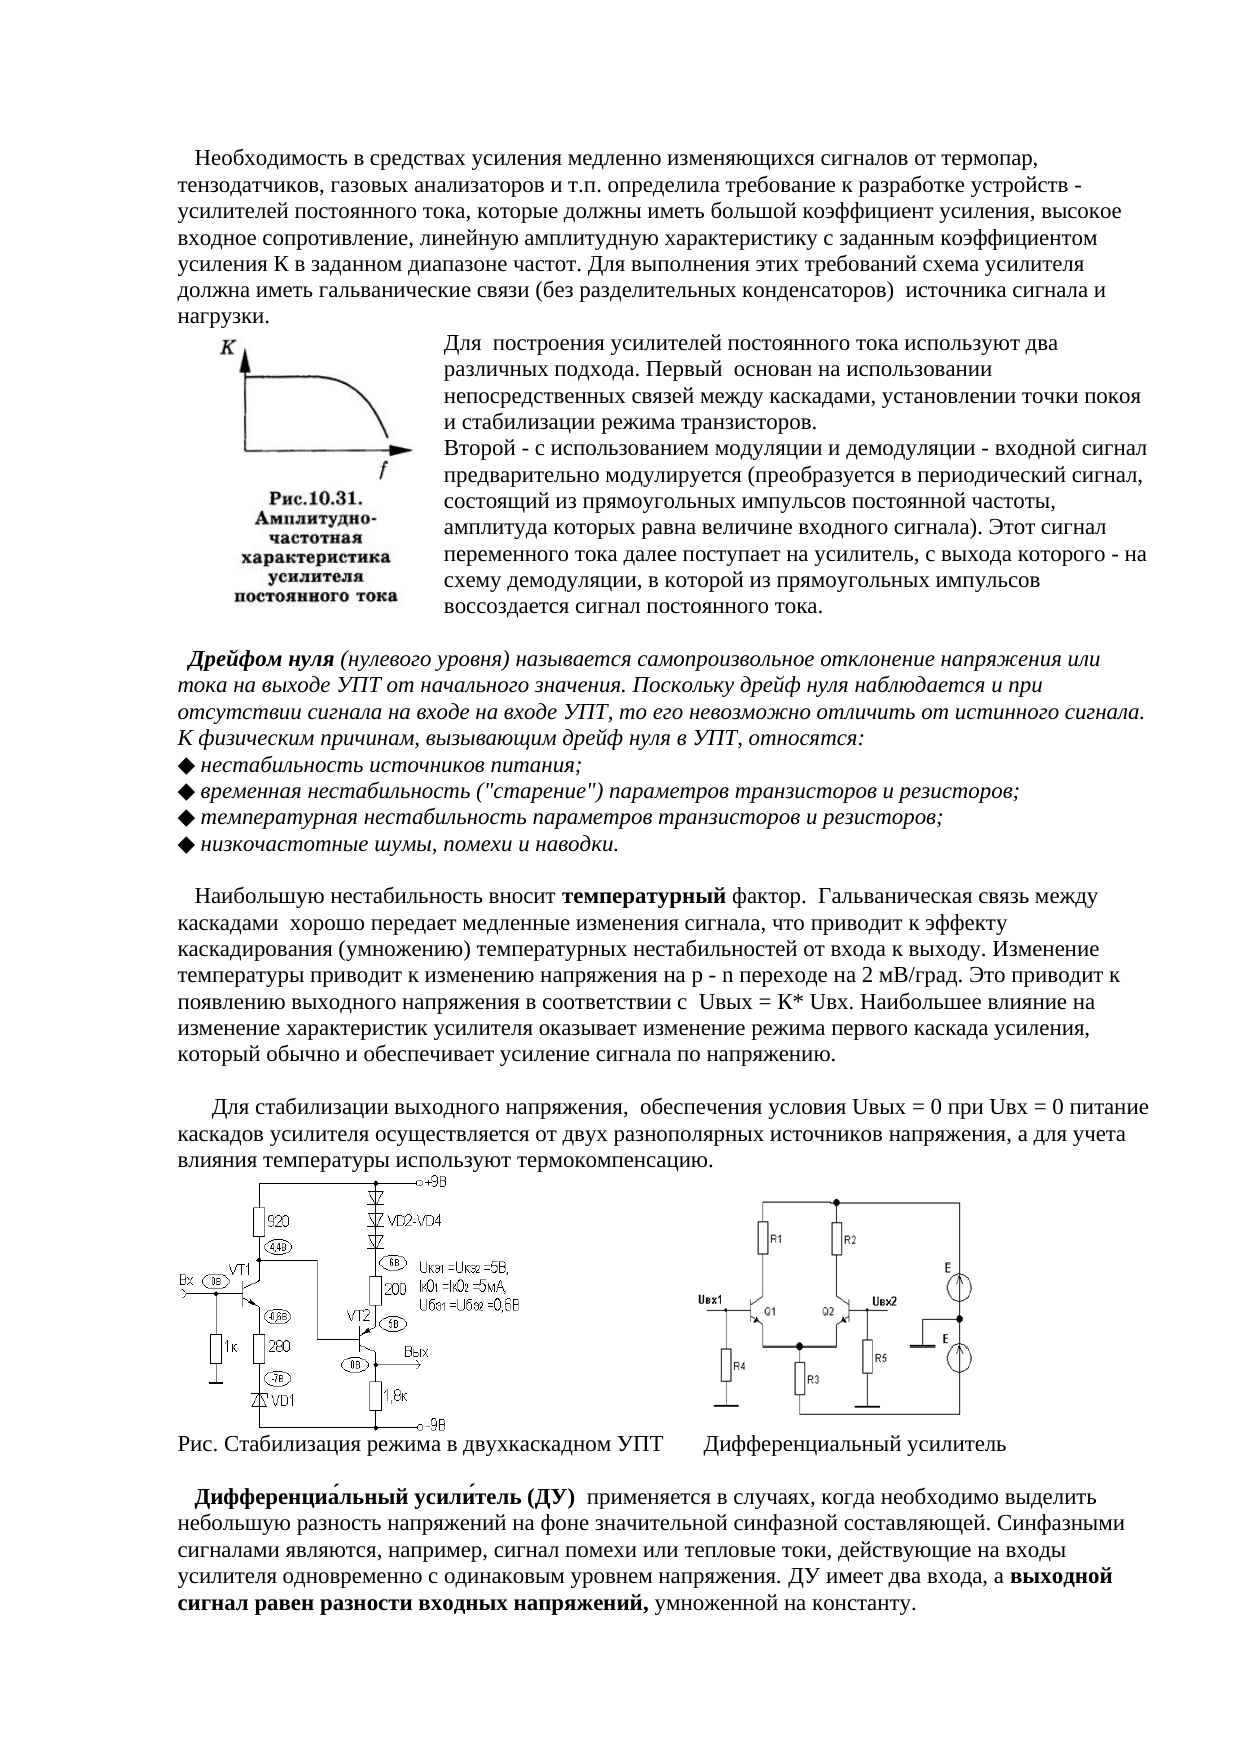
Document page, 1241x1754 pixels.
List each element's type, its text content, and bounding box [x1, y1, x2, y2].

text ◆ временная нестабильность ("старение") параметров транзисторов и резисторов; [177, 777, 1152, 803]
text Дифференциа́льный усили́тель (ДУ) применяется в случаях, когда необходимо выделить небольшую разность напряжений на фоне значительной синфазной составляющей. Синфазными сигналами являются, например, сигнал помехи или тепловые токи, действующие на входы усилителя одновременно с одинаковым уровнем напряжения. ДУ имеет два входа, а выходной сигнал равен разности входных напряжений, умноженной на константу. [177, 1483, 1152, 1615]
text Второй - с использованием модуляции и демодуляции - входной сигнал предварительно модулируется (преобразуется в периодический сигнал, [426, 434, 1152, 487]
picture [690, 1182, 982, 1431]
text ◆ низкочастотные шумы, помехи и наводки. [177, 830, 1152, 856]
text Рис. Стабилизация режима в двухкаскадном УПТ Дифференциальный усилитель [177, 1430, 1152, 1457]
text состоящий из прямоугольных импульсов постоянной частоты, амплитуда которых равна величине входного сигнала). Этот сигнал переменного тока далее поступает на усилитель, с выхода которого - на схему демодуляции, в которой из прямоугольных импульсов воссоздается сигнал постоянного тока. [177, 487, 1152, 619]
text Наибольшую нестабильность вносит температурный фактор. Гальваническая связь между каскадами хорошо передает медленные изменения сигнала, что приводит к эффекту каскадирования (умножению) температурных нестабильностей от входа к выходу. Изменение температуры приводит к изменению напряжения на p - n переходе на 2 мВ/град. Это приводит к появлению выходного напряжения в соответствии с Uвых = К* Uвх. Наибольшее влияние на изменение характеристик усилителя оказывает изменение режима первого каскада усиления, который обычно и обеспечивает усиление сигнала по напряжению. [177, 882, 1152, 1067]
text ◆ нестабильность источников питания; [177, 751, 1152, 777]
picture [180, 329, 426, 609]
text Дрейфом нуля (нулевого уровня) называется самопроизвольное отклонение напряжения или тока на выходе УПТ от начального значения. Поскольку дрейф нуля наблюдается и при отсутствии сигнала на входе на входе УПТ, то его невозможно отличить от истинного сигнала. [177, 645, 1152, 724]
text ◆ температурная нестабильность параметров транзисторов и резисторов; [177, 803, 1152, 830]
text Для построения усилителей постоянного тока используют два различных подхода. Первый основан на использовании непосредственных связей между каскадами, установлении точки покоя и стабилизации режима транзисторов. [426, 329, 1152, 434]
text Необходимость в средствах усиления медленно изменяющихся сигналов от термопар, тензодатчиков, газовых анализаторов и т.п. определила требование к разработке устройств - усилителей постоянного тока, которые должны иметь большой коэффициент усиления, высокое входное сопротивление, линейную амплитудную характеристику с заданным коэффициентом усиления К в заданном диапазоне частот. Для выполнения этих требований схема усилителя должна иметь гальванические связи (без разделительных конденсаторов) источника сигнала и нагрузки. [177, 144, 1152, 329]
text Для стабилизации выходного напряжения, обеспечения условия Uвых = 0 при Uвх = 0 питание каскадов усилителя осуществляется от двух разнополярных источников напряжения, а для учета влияния температуры используют термокомпенсацию. [177, 1093, 1152, 1172]
text К физическим причинам, вызывающим дрейф нуля в УПТ, относятся: [177, 724, 1152, 751]
picture [177, 1172, 519, 1431]
